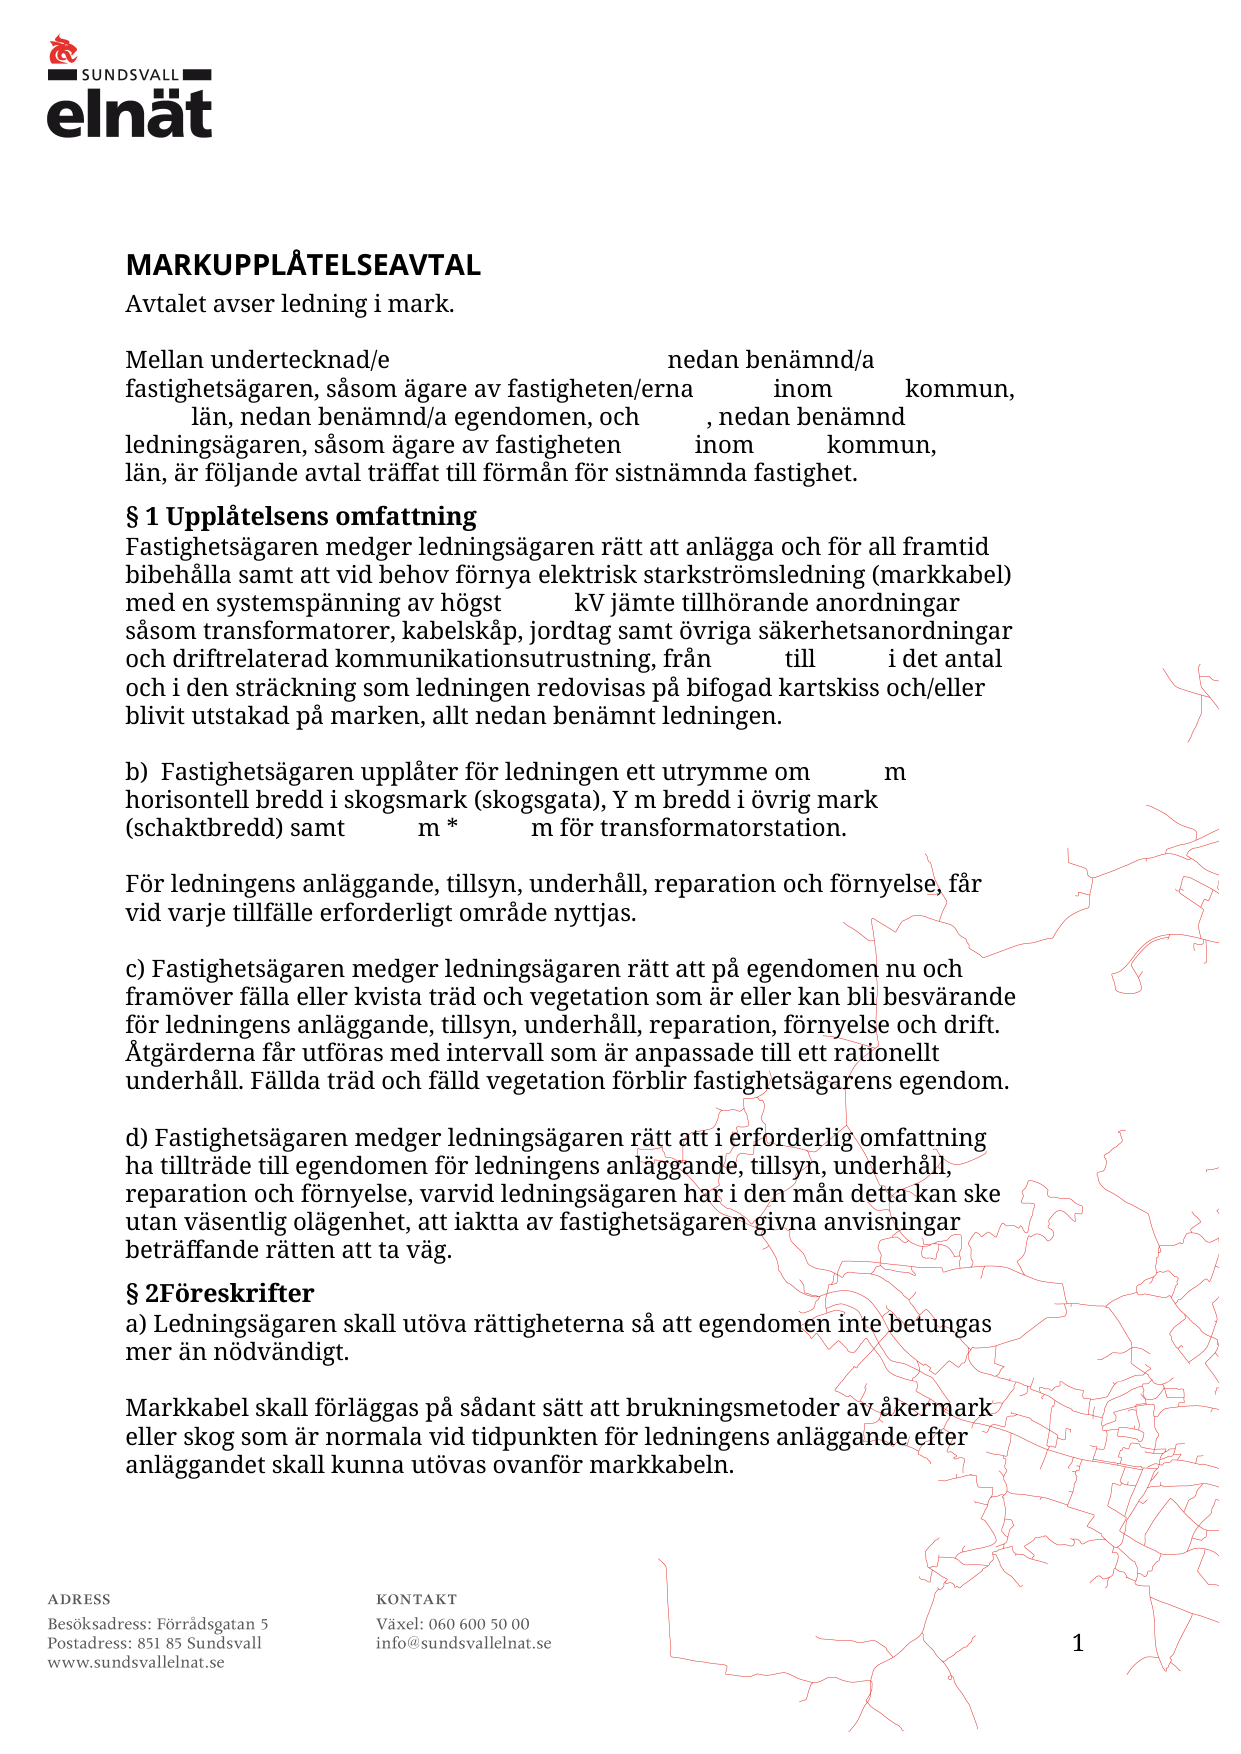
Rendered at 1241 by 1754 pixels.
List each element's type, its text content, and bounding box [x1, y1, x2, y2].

text Avtalet avser ledning i mark. [125, 290, 1019, 318]
text Fastighetsägaren medger ledningsägaren rätt att anlägga och för all framtid bibehålla samt att vid behov förnya elektrisk starkströmsledning (markkabel) med en systemspänning av högst kV jämte tillhörande anordningar såsom transformatorer, kabelskåp, jordtag samt övriga säkerhetsanordningar och driftrelaterad kommunikationsutrustning, från till i det antal och i den sträckning som ledningen redovisas på bifogad kartskiss och/eller blivit utstakad på marken, allt nedan benämnt ledningen. [125, 533, 1019, 758]
subtitle § 1 Upplåtelsens omfattning [125, 506, 1019, 531]
subtitle § 2Föreskrifter [125, 1283, 1019, 1308]
text b) Fastighetsägaren upplåter för ledningen ett utrymme om m horisontell bredd i skogsmark (skogsgata), Y m bredd i övrig mark (schaktbredd) samt m * m för transformatorstation. [125, 758, 1019, 870]
text Markkabel skall förläggas på sådant sätt att brukningsmetoder av åkermark eller skog som är normala vid tidpunkten för ledningens anläggande efter anläggandet skall kunna utövas ovanför markkabeln. [125, 1394, 1019, 1479]
subtitle MARKUPPLÅTELSEAVTAL [125, 248, 1019, 282]
picture [0, 0, 1219, 1732]
text Mellan undertecknad/e nedan benämnd/a fastighetsägaren, såsom ägare av fastigheten/erna inom kommun, län, nedan benämnd/a egendomen, och , nedan benämnd ledningsägaren, såsom ägare av fastigheten inom kommun, län, är följande avtal träffat till förmån för sistnämnda fastighet. [125, 346, 1019, 487]
text a) Ledningsägaren skall utöva rättigheterna så att egendomen inte betungas mer än nödvändigt. [125, 1310, 1019, 1366]
text För ledningens anläggande, tillsyn, underhåll, reparation och förnyelse, får vid varje tillfälle erforderligt område nyttjas. [125, 870, 1019, 927]
text d) Fastighetsägaren medger ledningsägaren rätt att i erforderlig omfattning ha tillträde till egendomen för ledningens anläggande, tillsyn, underhåll, reparation och förnyelse, varvid ledningsägaren har i den mån detta kan ske utan väsentlig olägenhet, att iaktta av fastighetsägaren givna anvisningar beträffande rätten att ta väg. [125, 1123, 1019, 1264]
text c) Fastighetsägaren medger ledningsägaren rätt att på egendomen nu och framöver fälla eller kvista träd och vegetation som är eller kan bli besvärande för ledningens anläggande, tillsyn, underhåll, reparation, förnyelse och drift. Åtgärderna får utföras med intervall som är anpassade till ett rationellt underhåll. Fällda träd och fälld vegetation förblir fastighetsägarens egendom. [125, 955, 1019, 1095]
